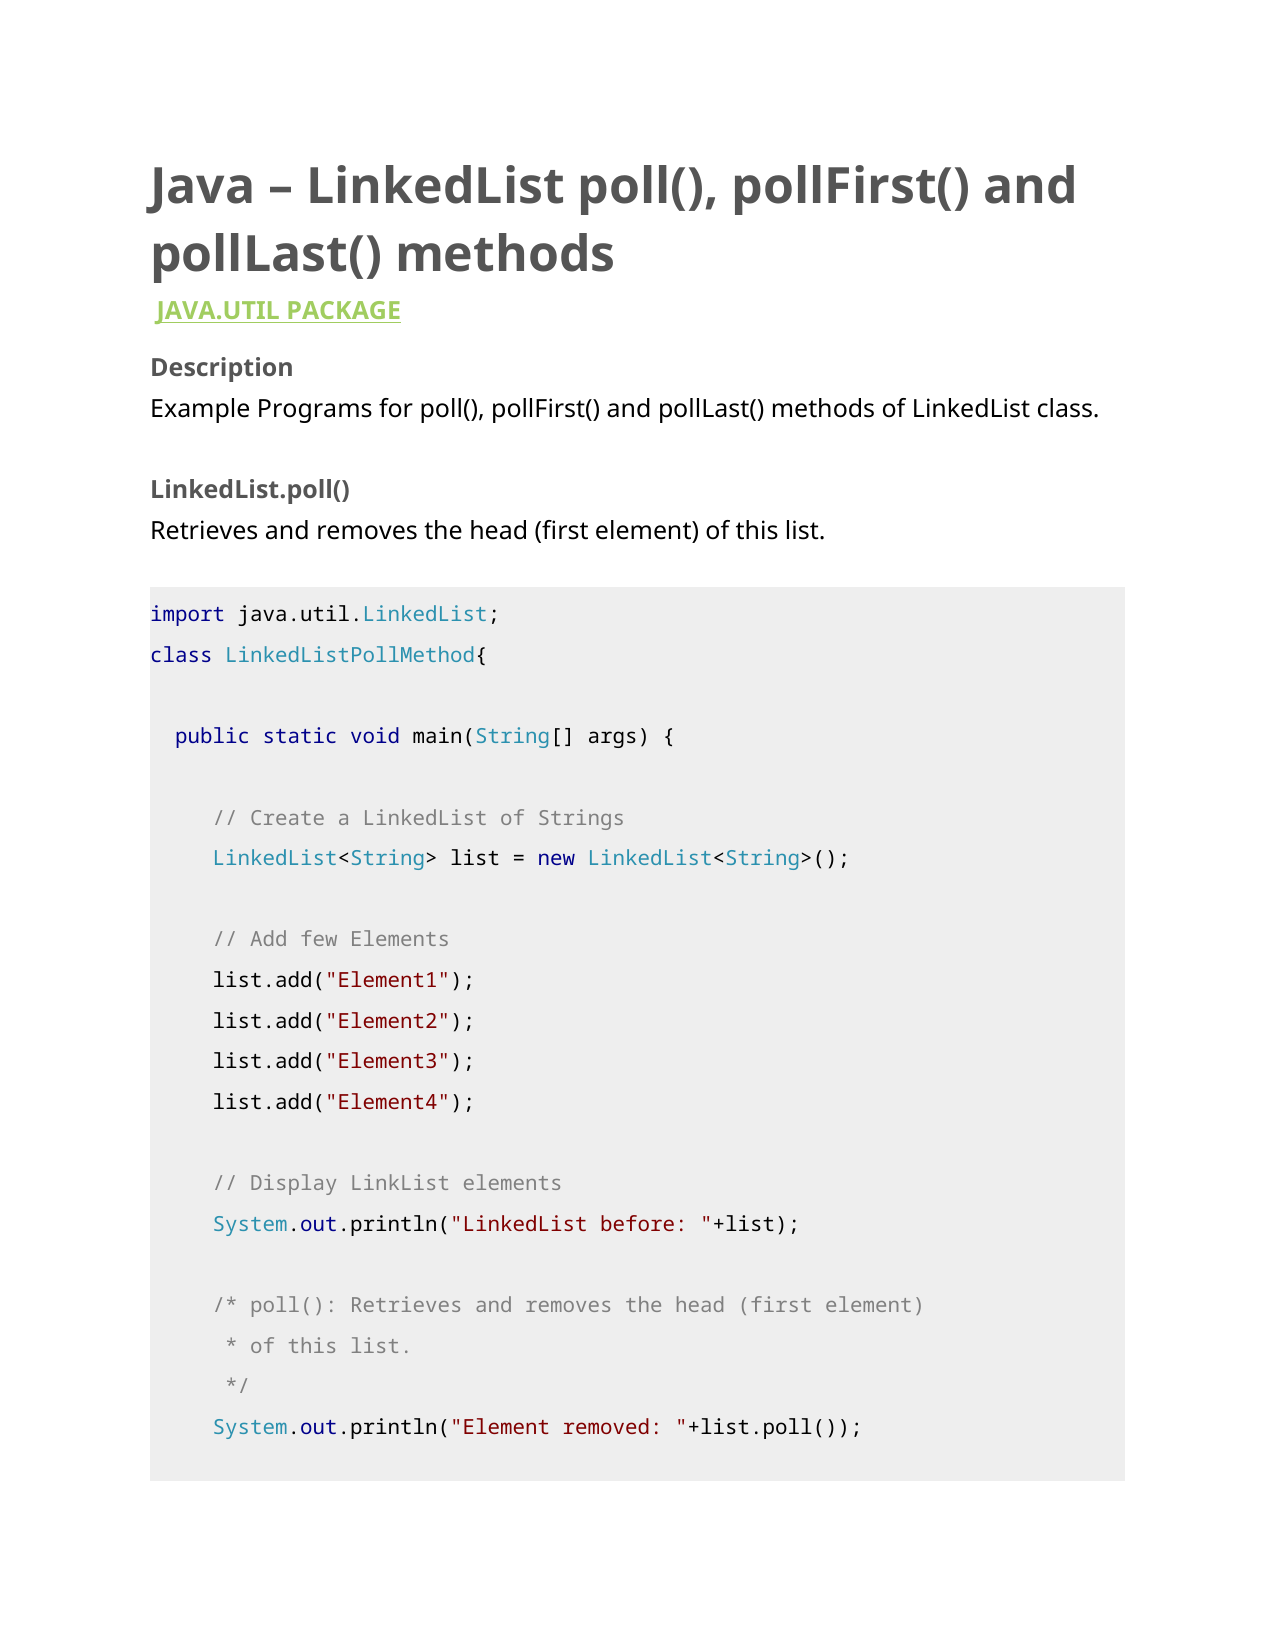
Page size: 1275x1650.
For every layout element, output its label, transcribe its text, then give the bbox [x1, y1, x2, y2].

text // Create a LinkedList of Strings [150, 790, 1125, 831]
text import java.util.LinkedList; [150, 587, 1125, 628]
text System.out.println("LinkedList before: "+list); [150, 1197, 1125, 1237]
text // Add few Elements [150, 912, 1125, 953]
text Example Programs for poll(), pollFirst() and pollLast() methods of LinkedList class. [150, 384, 1125, 425]
text LinkedList<String> list = new LinkedList<String>(); [150, 831, 1125, 872]
text JAVA.UTIL PACKAGE [150, 286, 1125, 327]
text */ [150, 1359, 1125, 1400]
text list.add("Element2"); [150, 993, 1125, 1034]
text System.out.println("Element removed: "+list.poll()); [150, 1400, 1125, 1440]
text // Display LinkList elements [150, 1156, 1125, 1197]
text /* poll(): Retrieves and removes the head (first element) [150, 1278, 1125, 1318]
text class LinkedListPollMethod{ [150, 628, 1125, 668]
text list.add("Element1"); [150, 953, 1125, 993]
text Java – LinkedList poll(), pollFirst() and pollLast() methods [150, 150, 1125, 286]
text Description [150, 343, 1125, 384]
text list.add("Element3"); [150, 1034, 1125, 1075]
text * of this list. [150, 1318, 1125, 1359]
text LinkedList.poll() [150, 465, 1125, 506]
text public static void main(String[] args) { [150, 709, 1125, 750]
text list.add("Element4"); [150, 1075, 1125, 1115]
text Retrieves and removes the head (first element) of this list. [150, 506, 1125, 547]
